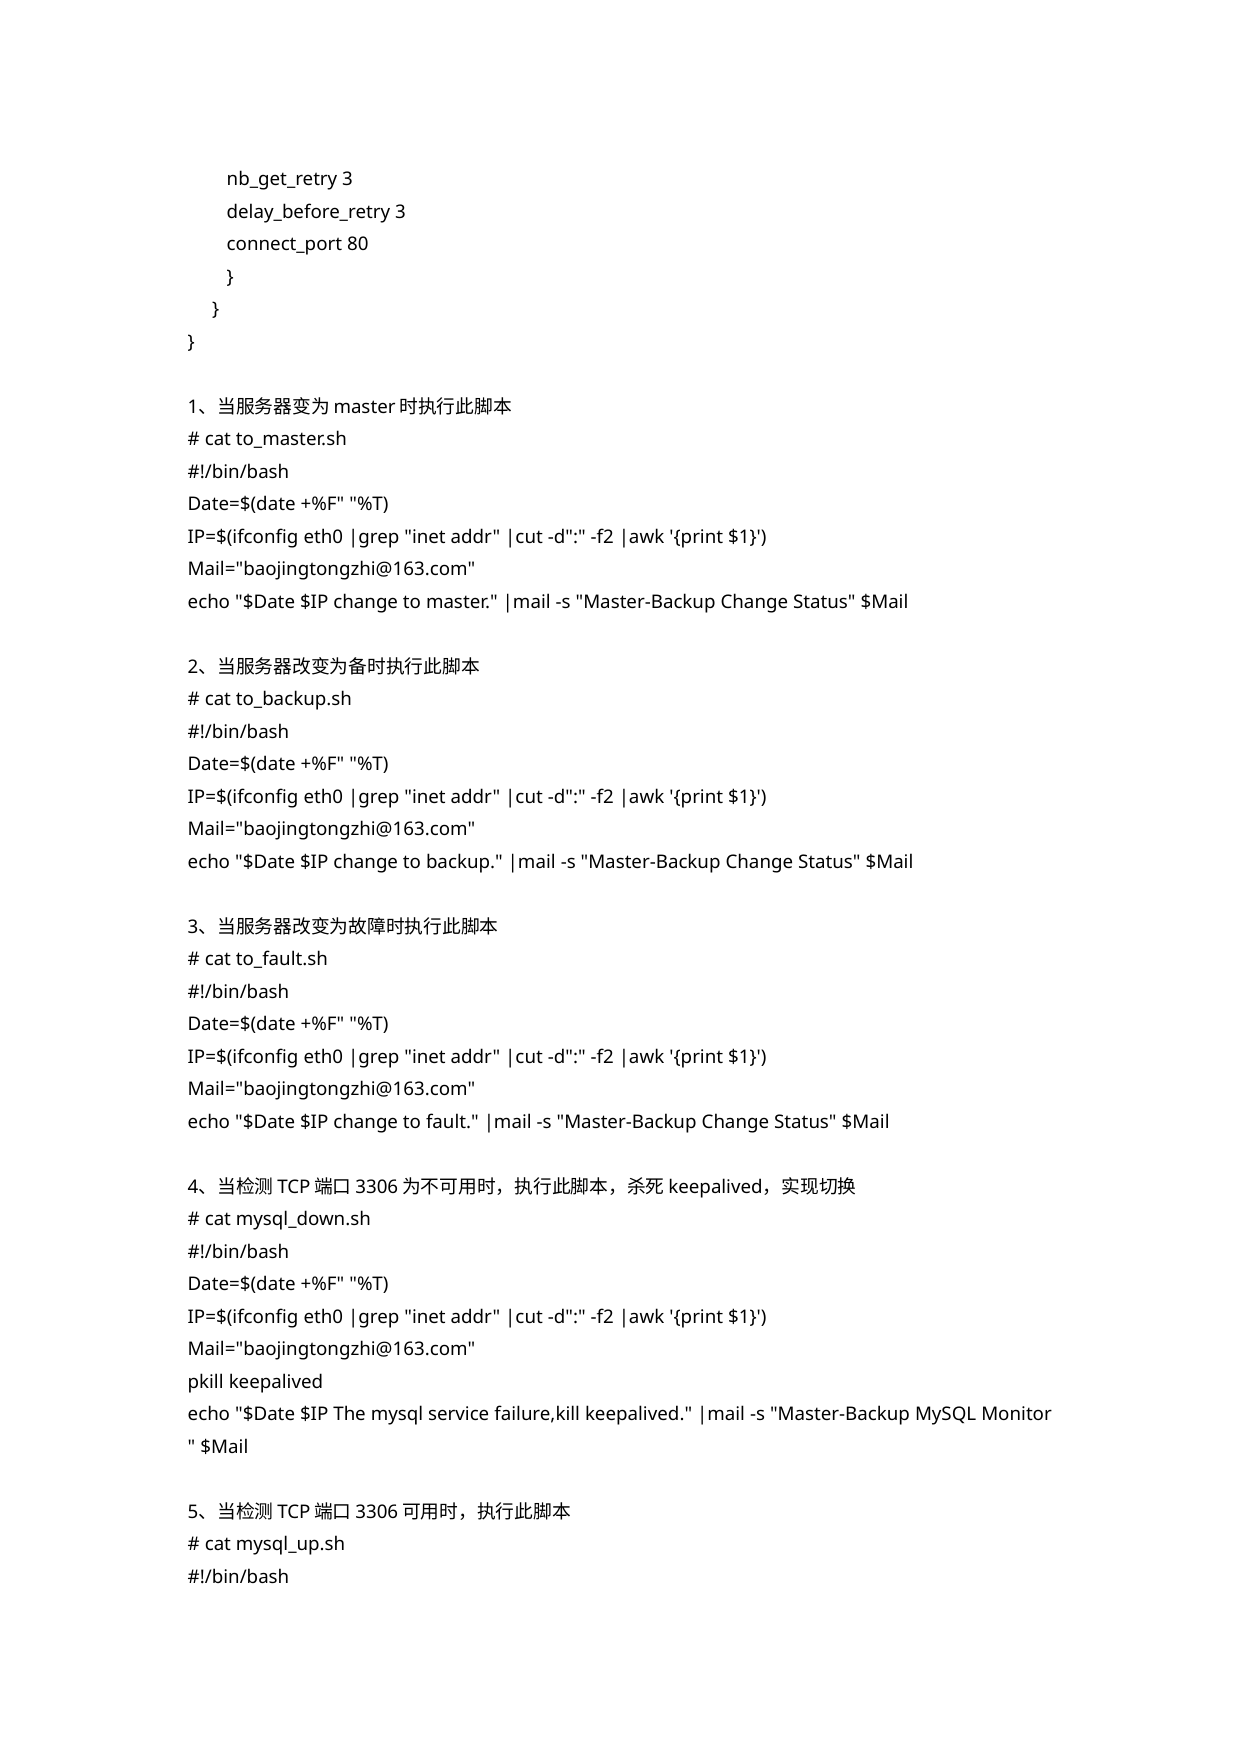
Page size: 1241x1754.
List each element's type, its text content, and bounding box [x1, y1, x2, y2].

text } [187, 259, 1053, 292]
text Mail="baojingtongzhi@163.com" [187, 1332, 1053, 1364]
text 1、当服务器变为master时执行此脚本 [187, 389, 1053, 422]
text Mail="baojingtongzhi@163.com" [187, 552, 1053, 584]
text echo "$Date $IP change to backup." |mail -s "Master-Backup Change Status" $Mail [187, 844, 1053, 877]
text } [187, 292, 1053, 324]
text Date=$(date +%F" "%T) [187, 747, 1053, 779]
text IP=$(ifconfig eth0 |grep "inet addr" |cut -d":" -f2 |awk '{print $1}') [187, 1039, 1053, 1072]
text pkill keepalived [187, 1364, 1053, 1397]
text } [187, 324, 1053, 357]
text IP=$(ifconfig eth0 |grep "inet addr" |cut -d":" -f2 |awk '{print $1}') [187, 779, 1053, 812]
text # cat to_master.sh [187, 422, 1053, 454]
text IP=$(ifconfig eth0 |grep "inet addr" |cut -d":" -f2 |awk '{print $1}') [187, 519, 1053, 552]
text # cat to_backup.sh [187, 682, 1053, 714]
text #!/bin/bash [187, 714, 1053, 747]
text connect_port 80 [187, 227, 1053, 259]
text Date=$(date +%F" "%T) [187, 1007, 1053, 1039]
text #!/bin/bash [187, 454, 1053, 487]
text echo "$Date $IP change to fault." |mail -s "Master-Backup Change Status" $Mail [187, 1104, 1053, 1137]
text # cat mysql_down.sh [187, 1202, 1053, 1234]
text # cat to_fault.sh [187, 942, 1053, 974]
text 4、当检测TCP端口3306为不可用时，执行此脚本，杀死keepalived，实现切换 [187, 1169, 1053, 1202]
text nb_get_retry 3 [187, 162, 1053, 194]
text # cat mysql_up.sh [187, 1527, 1053, 1559]
text Mail="baojingtongzhi@163.com" [187, 812, 1053, 844]
text Date=$(date +%F" "%T) [187, 487, 1053, 519]
text Mail="baojingtongzhi@163.com" [187, 1072, 1053, 1104]
text echo "$Date $IP The mysql service failure,kill keepalived." |mail -s "Master-Backup MySQL Monitor" $Mail [187, 1397, 1053, 1462]
text #!/bin/bash [187, 1559, 1053, 1592]
text #!/bin/bash [187, 974, 1053, 1007]
text 3、当服务器改变为故障时执行此脚本 [187, 909, 1053, 942]
text Date=$(date +%F" "%T) [187, 1267, 1053, 1299]
text 2、当服务器改变为备时执行此脚本 [187, 649, 1053, 682]
text 5、当检测TCP端口3306可用时，执行此脚本 [187, 1494, 1053, 1527]
text #!/bin/bash [187, 1234, 1053, 1267]
text echo "$Date $IP change to master." |mail -s "Master-Backup Change Status" $Mail [187, 584, 1053, 617]
text IP=$(ifconfig eth0 |grep "inet addr" |cut -d":" -f2 |awk '{print $1}') [187, 1299, 1053, 1332]
text delay_before_retry 3 [187, 194, 1053, 227]
